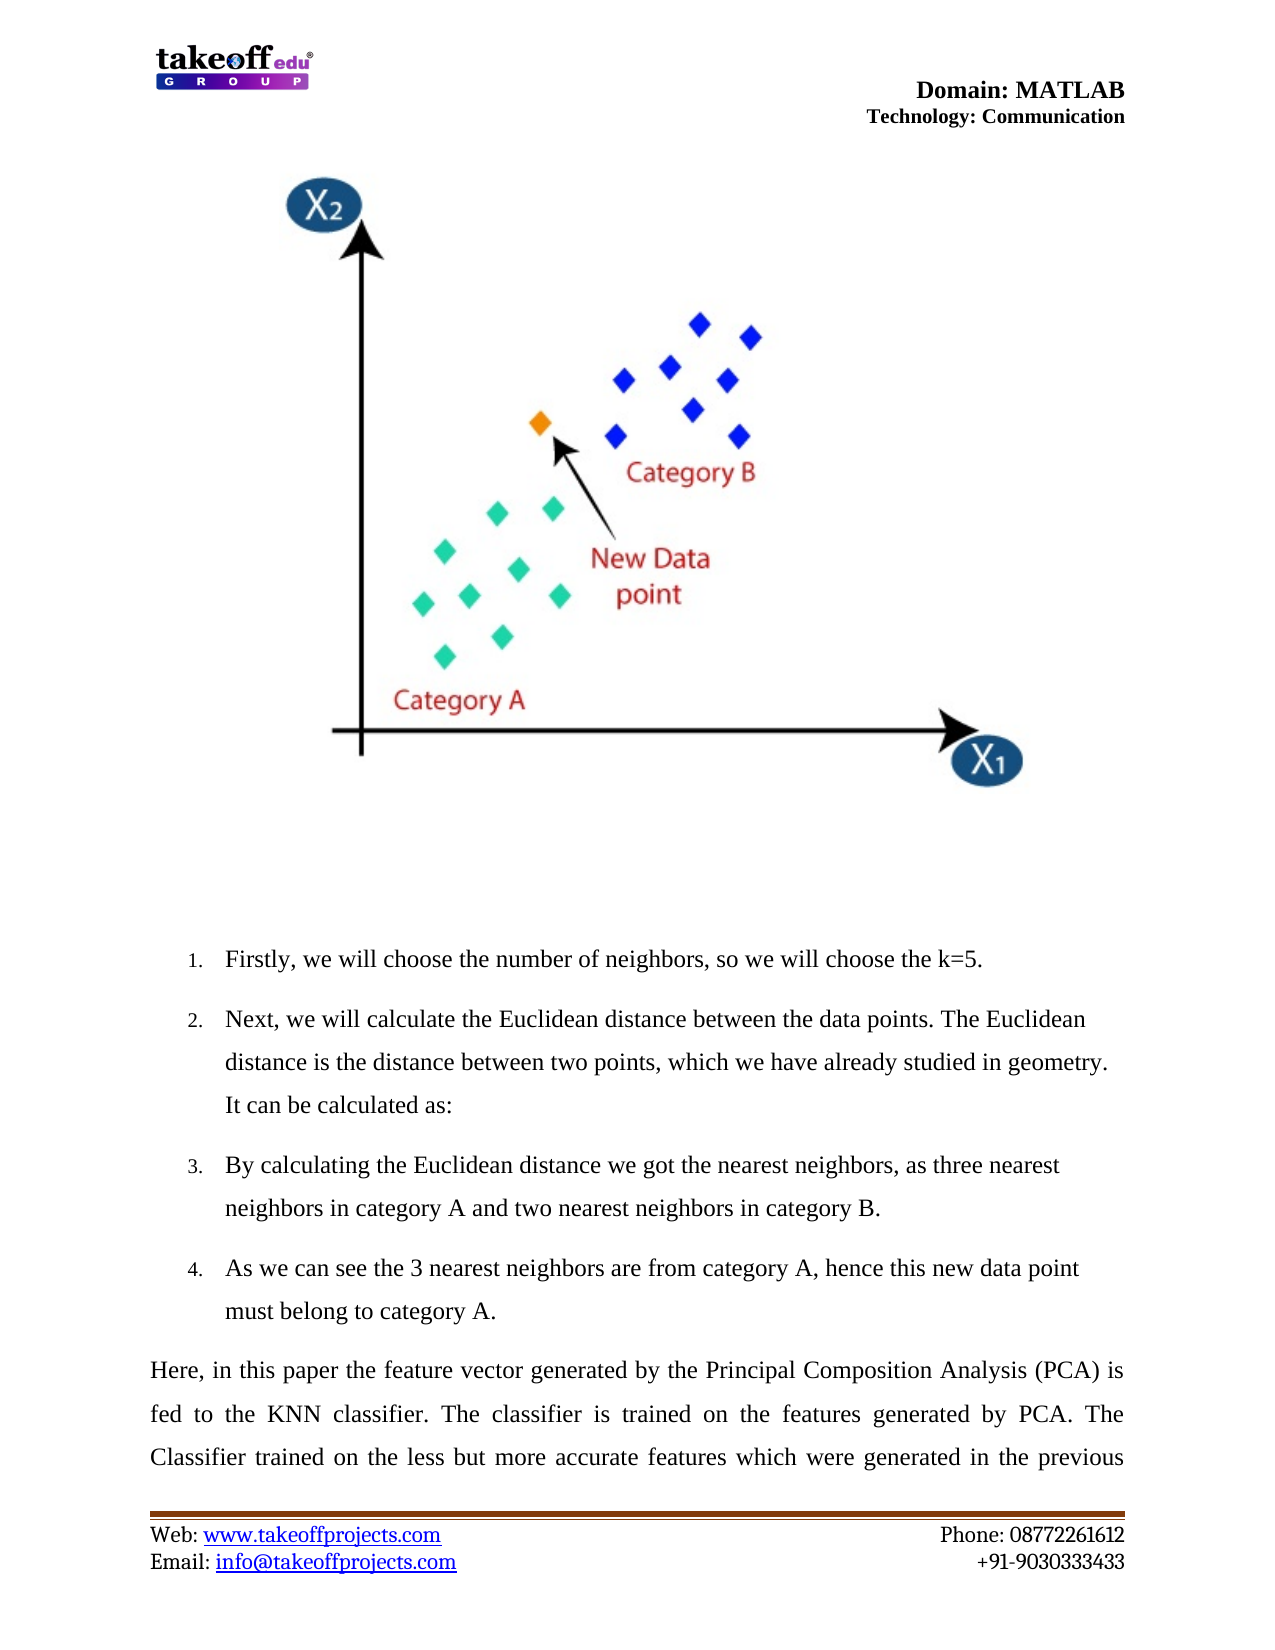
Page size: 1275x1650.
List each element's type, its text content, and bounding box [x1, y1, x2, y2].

list By calculating the Euclidean distance we got the nearest neighbors, as three nearest neighbors in category A and two nearest neighbors in category B. [187, 1150, 1125, 1222]
list Next, we will calculate the Euclidean distance between the data points. The Euclidean distance is the distance between two points, which we have already studied in geometry. It can be calculated as: [187, 1004, 1125, 1119]
list Firstly, we will choose the number of neighbors, so we will choose the k=5. [187, 944, 1125, 973]
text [150, 1356, 1125, 1471]
picture [278, 150, 1034, 794]
list As we can see the 3 nearest neighbors are from category A, hence this new data point must belong to category A. [187, 1253, 1125, 1324]
picture [154, 42, 315, 96]
